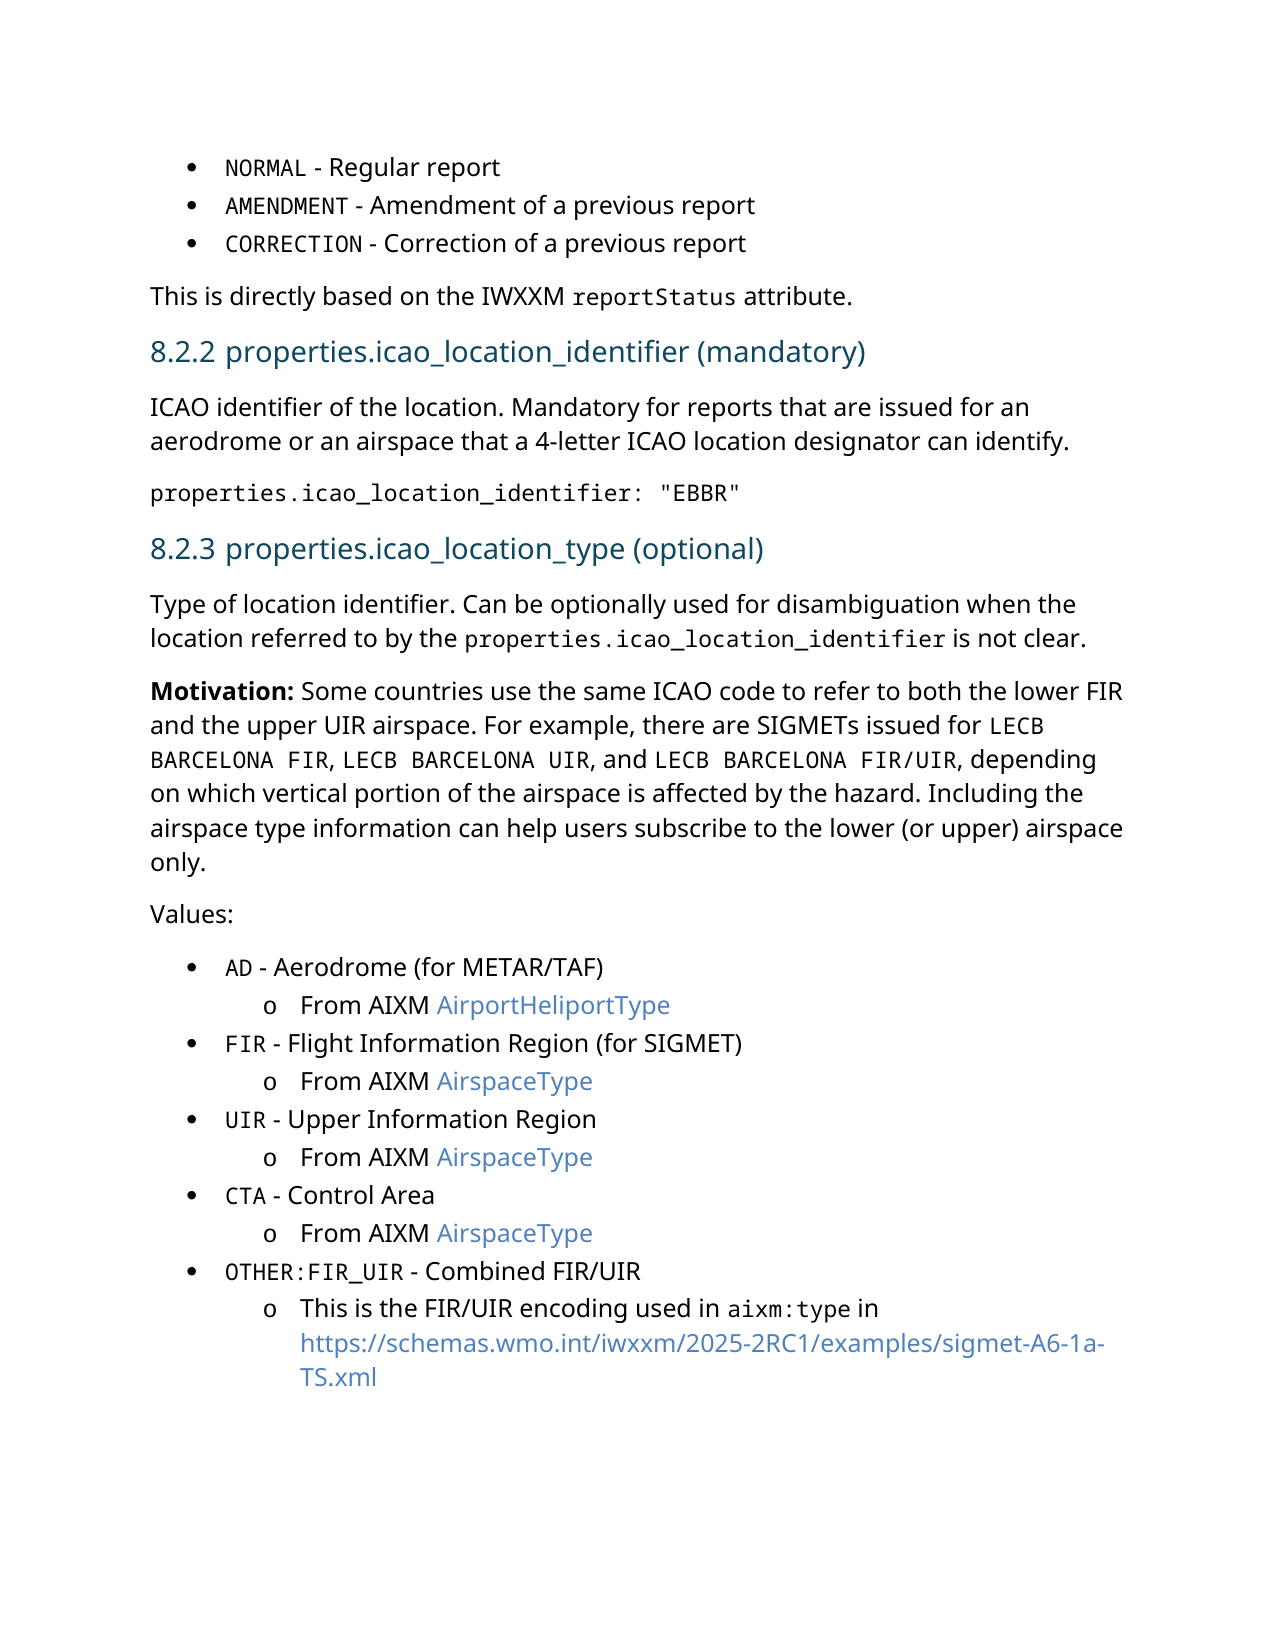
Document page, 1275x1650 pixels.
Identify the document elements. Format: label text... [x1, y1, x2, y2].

list UIR - Upper Information Region [187, 1102, 1125, 1136]
list FIR - Flight Information Region (for SIGMET) [187, 1026, 1125, 1060]
list AD - Aerodrome (for METAR/TAF) [187, 950, 1125, 984]
list This is the FIR/UIR encoding used in aixm:type in https://schemas.wmo.int/iwxxm/2025-2RC1/examples/sigmet-A6-1a-TS.xml [262, 1291, 1125, 1393]
text Values: [150, 897, 1125, 931]
list OTHER:FIR_UIR - Combined FIR/UIR [187, 1253, 1125, 1287]
list NORMAL - Regular report [187, 150, 1125, 184]
list CTA - Control Area [187, 1177, 1125, 1211]
list AMENDMENT - Amendment of a previous report [187, 188, 1125, 222]
list From AIXM AirportHeliportType [262, 988, 1125, 1022]
list CORRECTION - Correction of a previous report [187, 226, 1125, 260]
list From AIXM AirspaceType [262, 1215, 1125, 1249]
subtitle 8.2.3 properties.icao_location_type (optional) [150, 529, 1125, 568]
subtitle 8.2.2 properties.icao_location_identifier (mandatory) [150, 331, 1125, 371]
list From AIXM AirspaceType [262, 1063, 1125, 1098]
text This is directly based on the IWXXM reportStatus attribute. [150, 278, 1125, 312]
list From AIXM AirspaceType [262, 1139, 1125, 1174]
text properties.icao_location_identifier: "EBBR" [150, 477, 1125, 508]
text Motivation: Some countries use the same ICAO code to refer to both the lower FIR and the upper UIR airspace. For example, there are SIGMETs issued for LECB BARCELONA FIR, LECB BARCELONA UIR, and LECB BARCELONA FIR/UIR, depending on which vertical portion of the airspace is affected by the hazard. Including the airspace type information can help users subscribe to the lower (or upper) airspace only. [150, 674, 1125, 878]
text Type of location identifier. Can be optionally used for disambiguation when the location referred to by the properties.icao_location_identifier is not clear. [150, 587, 1125, 655]
